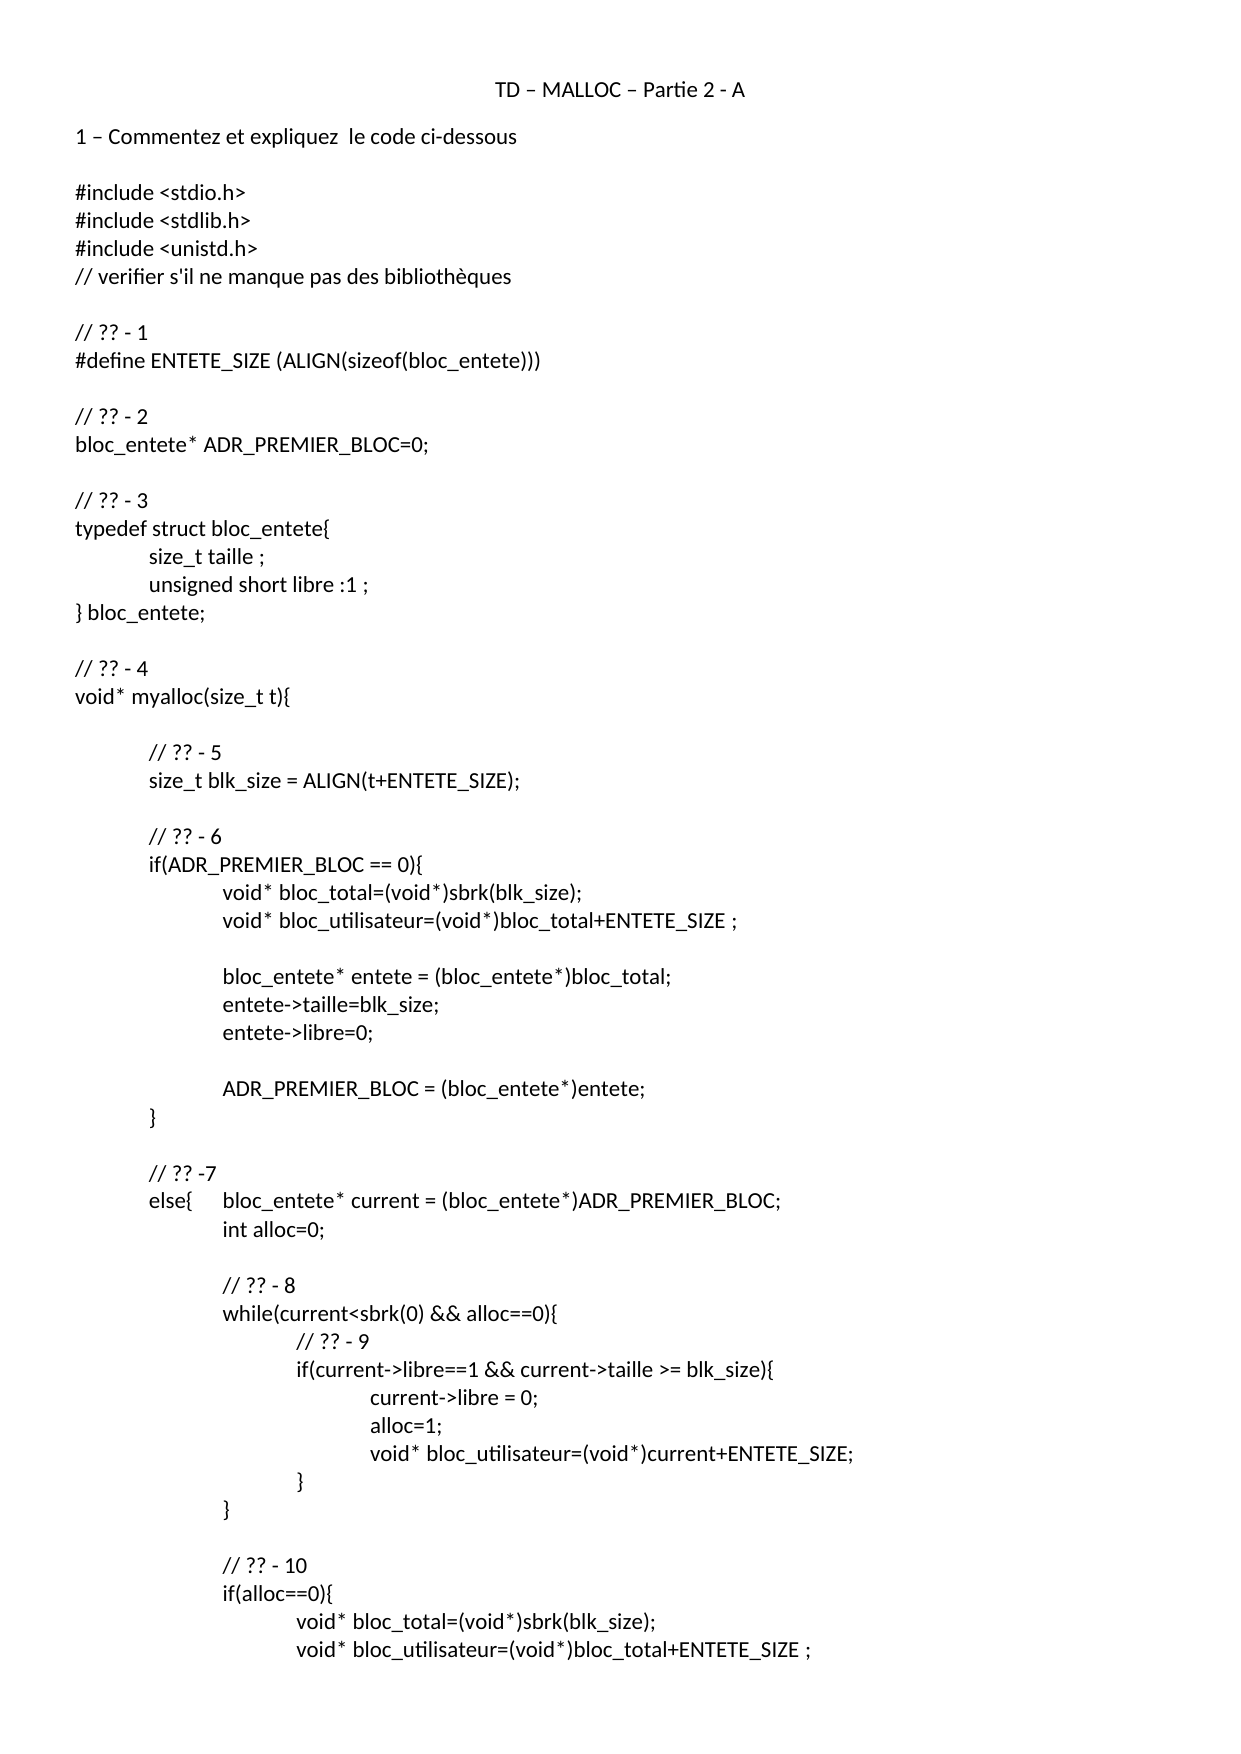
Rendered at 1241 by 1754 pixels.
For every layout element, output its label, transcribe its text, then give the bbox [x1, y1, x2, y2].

text void* bloc_total=(void*)sbrk(blk_size); [75, 1607, 1165, 1635]
text void* bloc_total=(void*)sbrk(blk_size); [75, 878, 1165, 906]
text } [75, 1103, 1165, 1131]
text // ?? - 6 [75, 822, 1165, 850]
text entete->libre=0; [75, 1018, 1165, 1047]
text typedef struct bloc_entete{ [75, 514, 1165, 542]
text int alloc=0; [75, 1215, 1165, 1243]
text } bloc_entete; [75, 598, 1165, 626]
text // ?? - 9 [75, 1327, 1165, 1355]
text ADR_PREMIER_BLOC = (bloc_entete*)entete; [75, 1074, 1165, 1103]
text entete->taille=blk_size; [75, 991, 1165, 1018]
text size_t taille ; [75, 542, 1165, 570]
text // ?? - 1 [75, 318, 1165, 346]
text } [75, 1495, 1165, 1523]
text if(alloc==0){ [75, 1579, 1165, 1607]
text // ?? - 2 [75, 402, 1165, 430]
text TD – MALLOC – Partie 2 - A [75, 75, 1165, 103]
text } [75, 1467, 1165, 1495]
text #define ENTETE_SIZE (ALIGN(sizeof(bloc_entete))) [75, 346, 1165, 374]
text void* bloc_utilisateur=(void*)bloc_total+ENTETE_SIZE ; [75, 1635, 1165, 1663]
text // verifier s'il ne manque pas des bibliothèques [75, 262, 1165, 290]
text #include <stdio.h> [75, 178, 1165, 206]
text // ?? - 4 [75, 654, 1165, 682]
text size_t blk_size = ALIGN(t+ENTETE_SIZE); [75, 766, 1165, 794]
text #include <unistd.h> [75, 234, 1165, 262]
text // ?? - 10 [75, 1551, 1165, 1579]
text while(current<sbrk(0) && alloc==0){ [75, 1299, 1165, 1327]
text unsigned short libre :1 ; [75, 570, 1165, 598]
text void* bloc_utilisateur=(void*)bloc_total+ENTETE_SIZE ; [75, 906, 1165, 934]
text void* myalloc(size_t t){ [75, 682, 1165, 710]
text if(current->libre==1 && current->taille >= blk_size){ [75, 1355, 1165, 1383]
text if(ADR_PREMIER_BLOC == 0){ [75, 850, 1165, 878]
text #include <stdlib.h> [75, 206, 1165, 234]
text // ?? - 8 [75, 1271, 1165, 1299]
text bloc_entete* entete = (bloc_entete*)bloc_total; [75, 962, 1165, 991]
text // ?? - 5 [75, 738, 1165, 766]
text void* bloc_utilisateur=(void*)current+ENTETE_SIZE; [75, 1439, 1165, 1467]
text else{ bloc_entete* current = (bloc_entete*)ADR_PREMIER_BLOC; [75, 1187, 1165, 1215]
text 1 – Commentez et expliquez le code ci-dessous [75, 122, 1165, 150]
text // ?? - 3 [75, 486, 1165, 514]
text alloc=1; [75, 1411, 1165, 1439]
text bloc_entete* ADR_PREMIER_BLOC=0; [75, 430, 1165, 458]
text // ?? -7 [75, 1159, 1165, 1187]
text current->libre = 0; [75, 1383, 1165, 1411]
